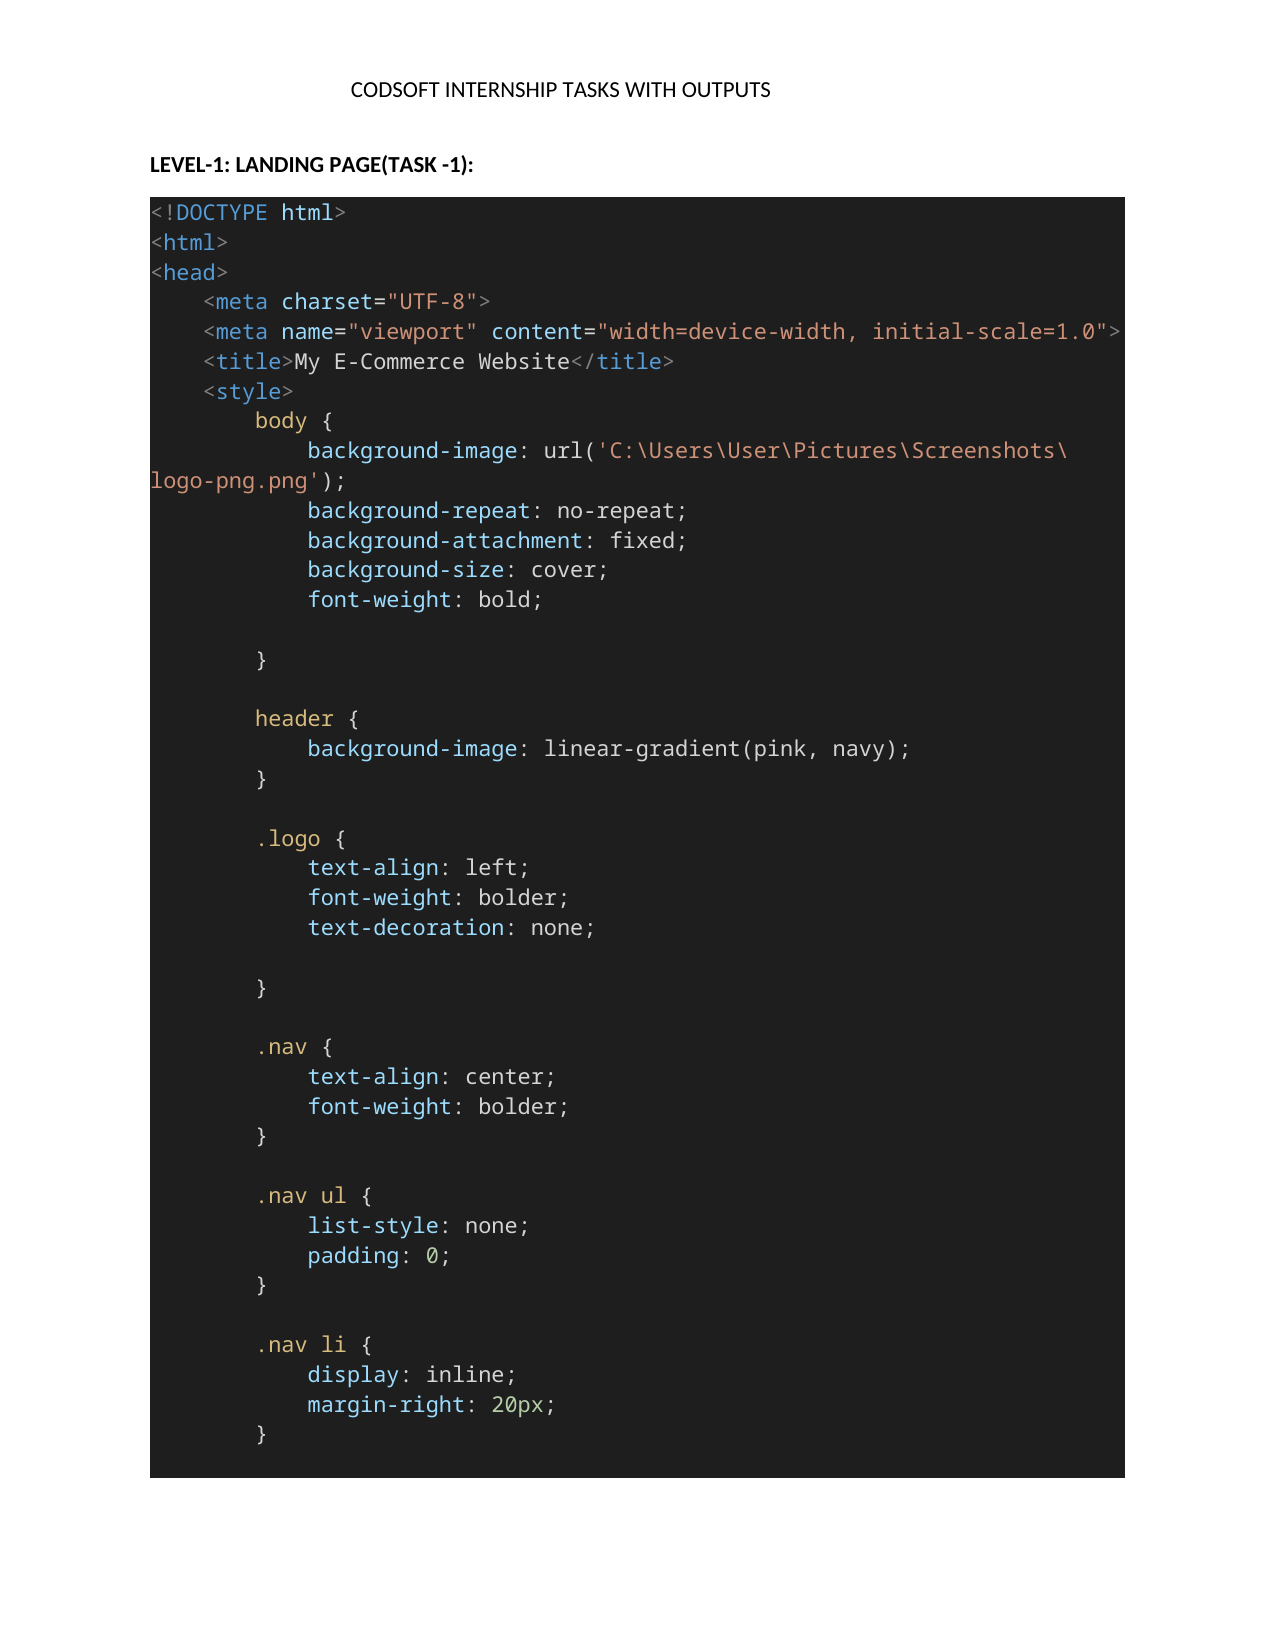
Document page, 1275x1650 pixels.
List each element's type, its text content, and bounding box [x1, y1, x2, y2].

text } [150, 1418, 1125, 1448]
text <html> [150, 227, 1125, 256]
text background-attachment: fixed; [150, 524, 1125, 554]
text } [150, 1269, 1125, 1299]
text <meta charset="UTF-8"> [150, 286, 1125, 316]
text .nav { [150, 1031, 1125, 1061]
text <!DOCTYPE html> [150, 197, 1125, 227]
text .nav ul { [150, 1180, 1125, 1210]
text } [150, 1120, 1125, 1150]
text <meta name="viewport" content="width=device-width, initial-scale=1.0"> [150, 316, 1125, 346]
text padding: 0; [150, 1239, 1125, 1269]
text list-style: none; [150, 1210, 1125, 1239]
text background-size: cover; [150, 554, 1125, 584]
text margin-right: 20px; [150, 1388, 1125, 1418]
text <title>My E-Commerce Website</title> [150, 346, 1125, 376]
text font-weight: bolder; [150, 1091, 1125, 1120]
text text-align: center; [150, 1061, 1125, 1091]
text text-decoration: none; [150, 912, 1125, 942]
text background-repeat: no-repeat; [150, 495, 1125, 524]
text text-align: left; [150, 852, 1125, 882]
text background-image: linear-gradient(pink, navy); [150, 733, 1125, 763]
text <head> [150, 256, 1125, 286]
text } [150, 763, 1125, 793]
text font-weight: bold; [150, 584, 1125, 614]
text } [150, 644, 1125, 673]
text body { [150, 405, 1125, 435]
text LEVEL-1: LANDING PAGE(TASK -1): [150, 150, 1125, 178]
text display: inline; [150, 1359, 1125, 1388]
text } [150, 971, 1125, 1001]
text font-weight: bolder; [150, 882, 1125, 912]
text .nav li { [150, 1329, 1125, 1359]
text background-image: url('C:\Users\User\Pictures\Screenshots\logo-png.png'); [150, 435, 1125, 495]
text .logo { [150, 822, 1125, 852]
text header { [150, 703, 1125, 733]
text <style> [150, 376, 1125, 405]
